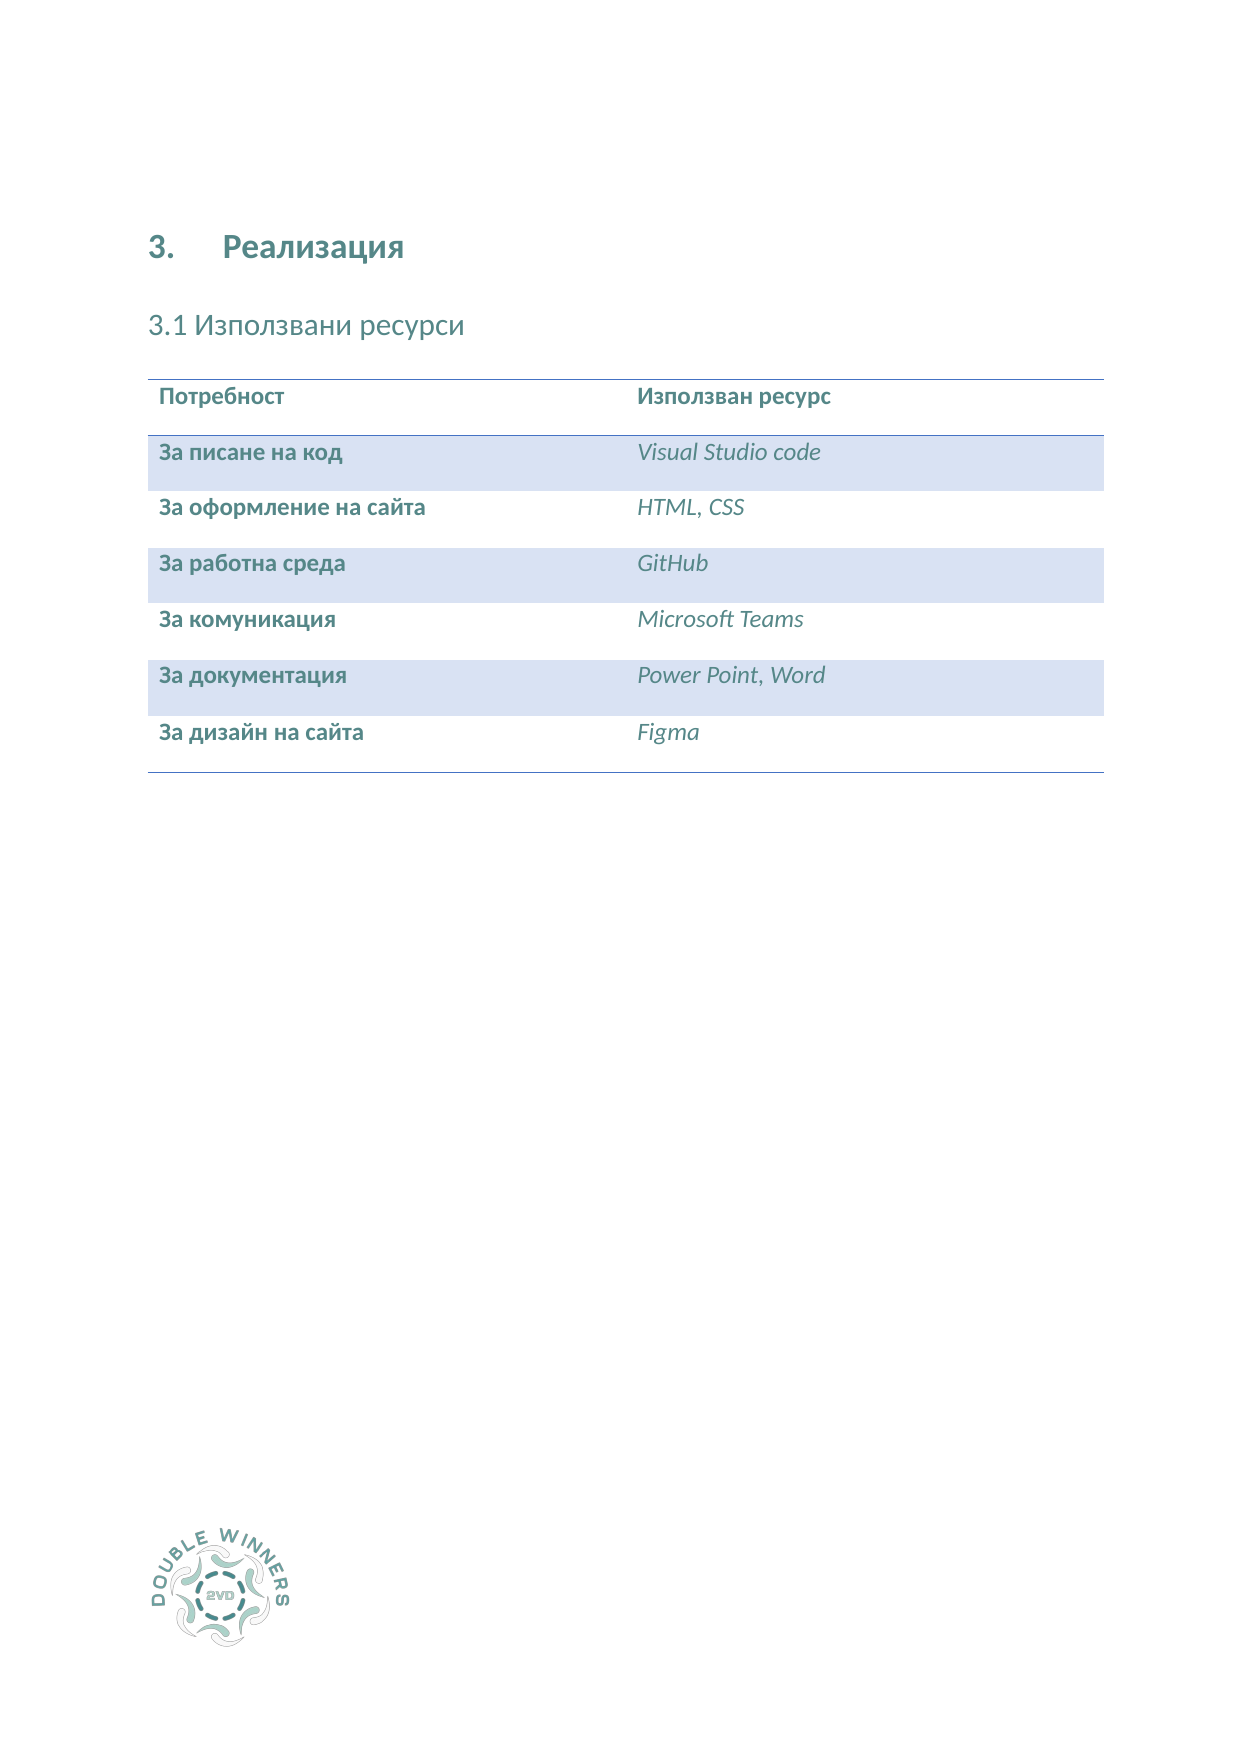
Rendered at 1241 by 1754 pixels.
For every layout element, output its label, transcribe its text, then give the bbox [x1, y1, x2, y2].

table_header Потребност [148, 380, 626, 435]
table_cell За комуникация [148, 604, 626, 659]
table_cell За документация [148, 660, 626, 716]
table_cell Microsoft Teams [626, 604, 1104, 659]
text 3.1 Използвани ресурси [148, 306, 1093, 344]
list Реализация [148, 224, 1093, 267]
table_cell Figma [626, 716, 1104, 772]
table_cell За работна среда [148, 548, 626, 603]
table_cell За оформление на сайта [148, 491, 626, 547]
table_cell GitHub [626, 548, 1104, 603]
table_cell Visual Studio code [626, 436, 1104, 491]
table_cell За писане на код [148, 436, 626, 491]
table_header Използван ресурс [626, 380, 1104, 435]
table_cell HTML, CSS [626, 491, 1104, 547]
table_cell За дизайн на сайта [148, 716, 626, 772]
picture [147, 1520, 293, 1653]
table_cell Power Point, Word [626, 660, 1104, 716]
